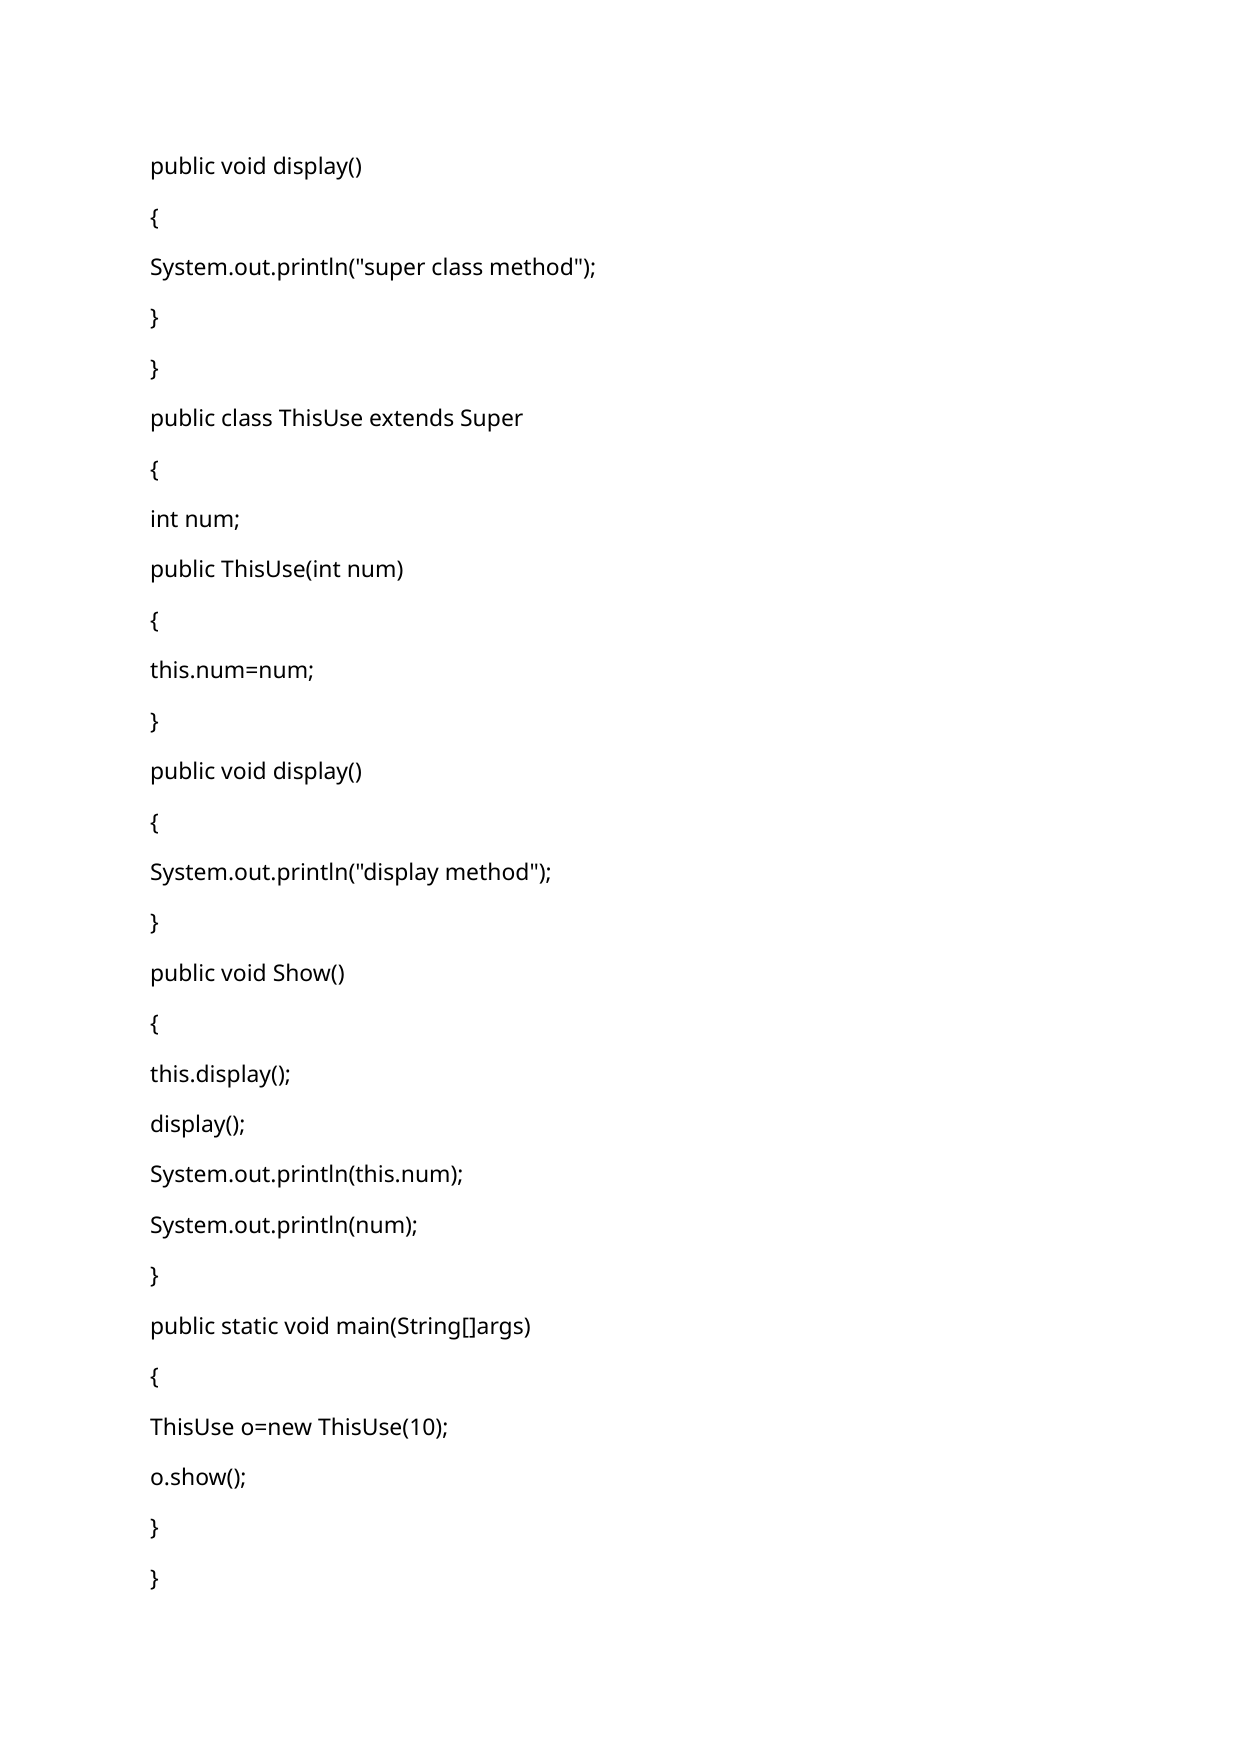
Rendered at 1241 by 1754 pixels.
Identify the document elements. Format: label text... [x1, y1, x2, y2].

text this.display(); [150, 1057, 1090, 1089]
text public class ThisUse extends Super [150, 402, 1090, 433]
text } [150, 1259, 1090, 1290]
text { [150, 1360, 1090, 1391]
text public void Show() [150, 957, 1090, 988]
text { [150, 200, 1090, 232]
text public ThisUse(int num) [150, 553, 1090, 584]
text { [150, 1007, 1090, 1038]
text public void display() [150, 755, 1090, 786]
text o.show(); [150, 1461, 1090, 1492]
text System.out.println(num); [150, 1209, 1090, 1240]
text } [150, 1511, 1090, 1542]
text System.out.println("super class method"); [150, 251, 1090, 282]
text display(); [150, 1108, 1090, 1139]
text } [150, 1562, 1090, 1593]
text { [150, 452, 1090, 484]
text } [150, 704, 1090, 736]
text } [150, 352, 1090, 383]
text System.out.println("display method"); [150, 856, 1090, 887]
text this.num=num; [150, 654, 1090, 685]
text ThisUse o=new ThisUse(10); [150, 1410, 1090, 1442]
text { [150, 805, 1090, 837]
text } [150, 906, 1090, 937]
text int num; [150, 503, 1090, 534]
text System.out.println(this.num); [150, 1158, 1090, 1189]
text public static void main(String[]args) [150, 1309, 1090, 1341]
text { [150, 604, 1090, 635]
text } [150, 301, 1090, 332]
text public void display() [150, 150, 1090, 181]
